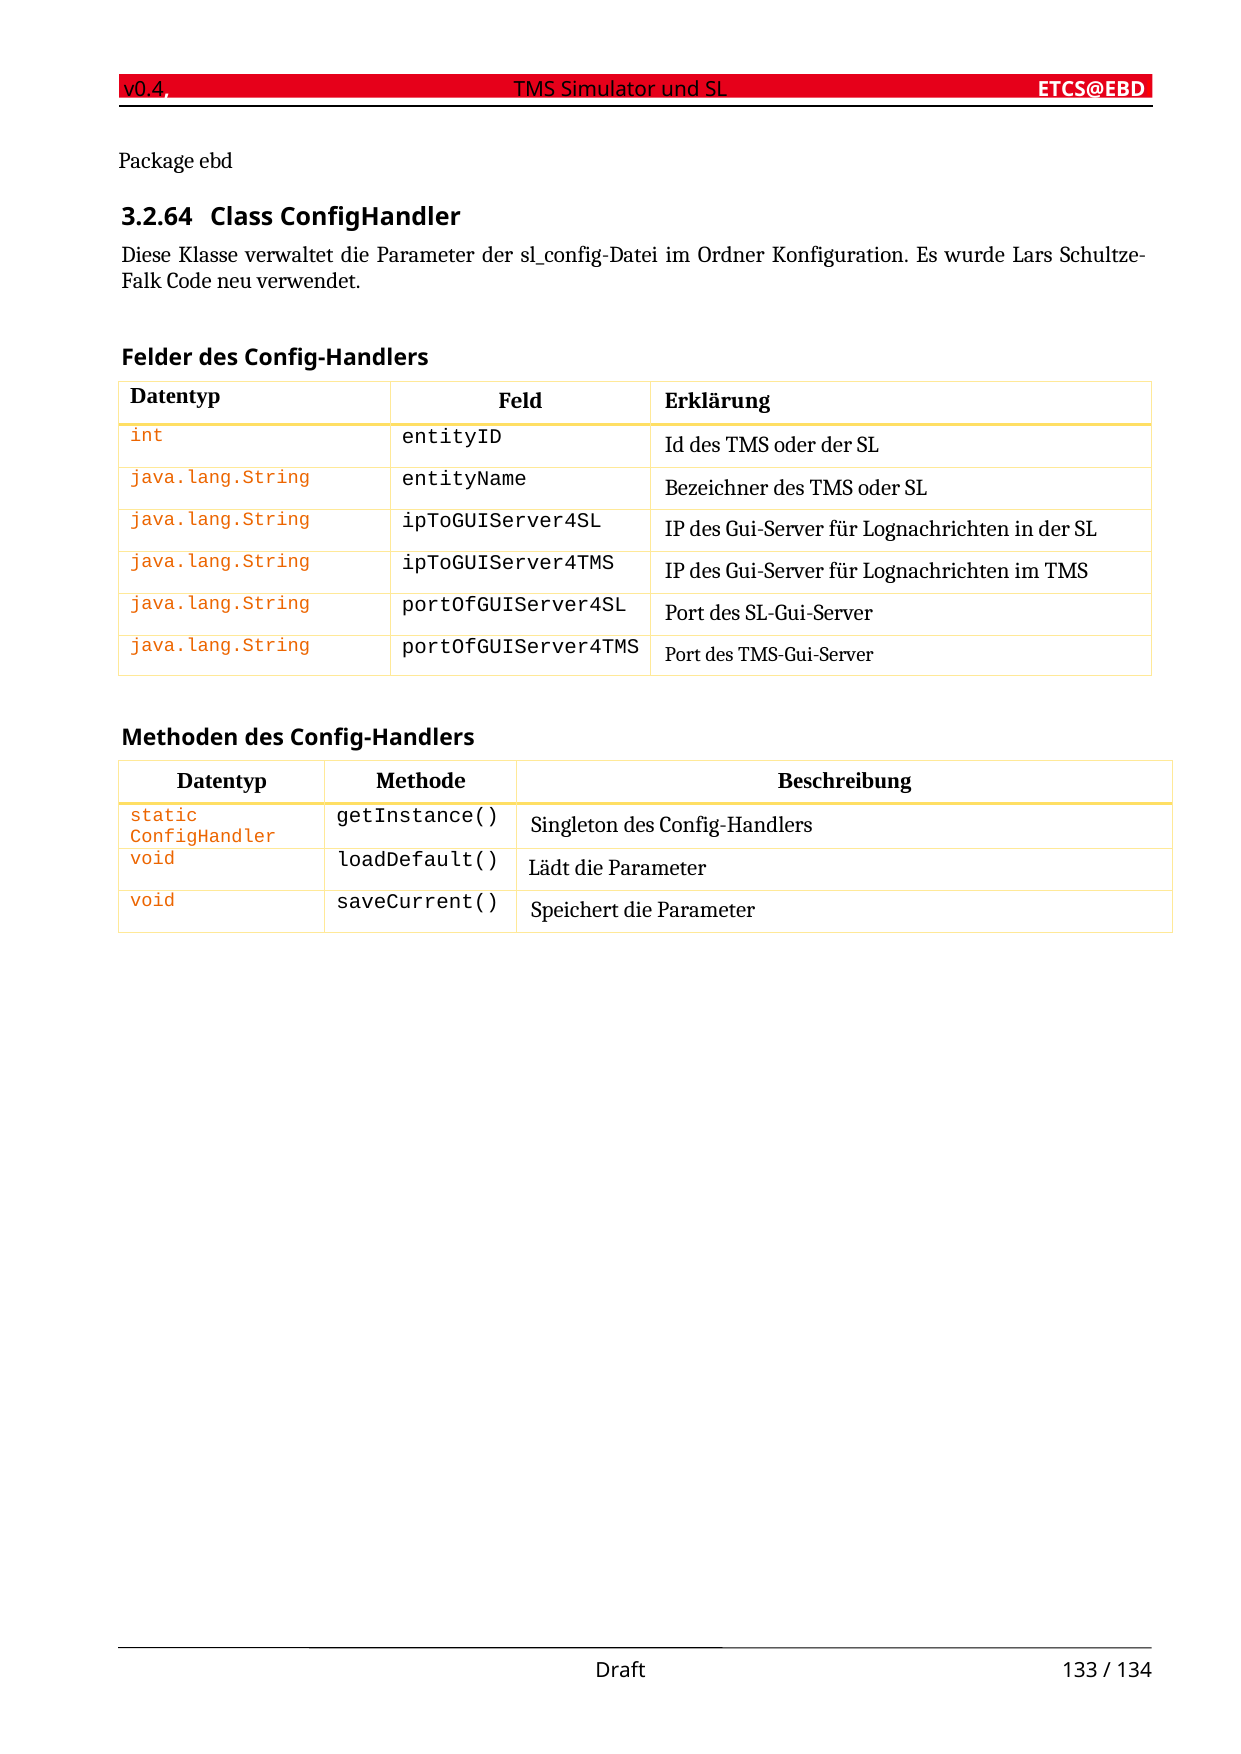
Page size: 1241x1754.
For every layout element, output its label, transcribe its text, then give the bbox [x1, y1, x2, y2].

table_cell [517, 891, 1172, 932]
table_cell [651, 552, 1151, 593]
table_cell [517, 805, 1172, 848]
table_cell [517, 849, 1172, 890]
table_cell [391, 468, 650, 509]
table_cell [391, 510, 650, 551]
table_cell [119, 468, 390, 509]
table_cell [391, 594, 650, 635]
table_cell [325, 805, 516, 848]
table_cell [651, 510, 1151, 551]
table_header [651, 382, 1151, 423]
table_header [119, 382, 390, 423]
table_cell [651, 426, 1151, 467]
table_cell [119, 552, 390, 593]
subtitle Felder des Config-Handlers [121, 341, 1149, 373]
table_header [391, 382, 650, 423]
subtitle Class ConfigHandler [121, 199, 1149, 233]
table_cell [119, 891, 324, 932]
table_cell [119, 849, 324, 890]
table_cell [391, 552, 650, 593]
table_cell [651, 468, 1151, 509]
subtitle Methoden des Config-Handlers [121, 721, 1149, 752]
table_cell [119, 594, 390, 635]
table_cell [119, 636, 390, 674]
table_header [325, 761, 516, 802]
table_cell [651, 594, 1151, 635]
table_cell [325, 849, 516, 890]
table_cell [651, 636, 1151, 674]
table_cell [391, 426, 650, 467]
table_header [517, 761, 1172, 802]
text Package ebd [118, 148, 1152, 174]
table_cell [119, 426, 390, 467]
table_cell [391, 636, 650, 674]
text Diese Klasse verwaltet die Parameter der sl_config-Datei im Ordner Konfiguration. Es wurde Lars Schultze-Falk Code neu verwendet. [121, 241, 1149, 294]
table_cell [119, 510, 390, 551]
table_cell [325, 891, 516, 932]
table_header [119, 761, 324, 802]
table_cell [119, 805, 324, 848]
